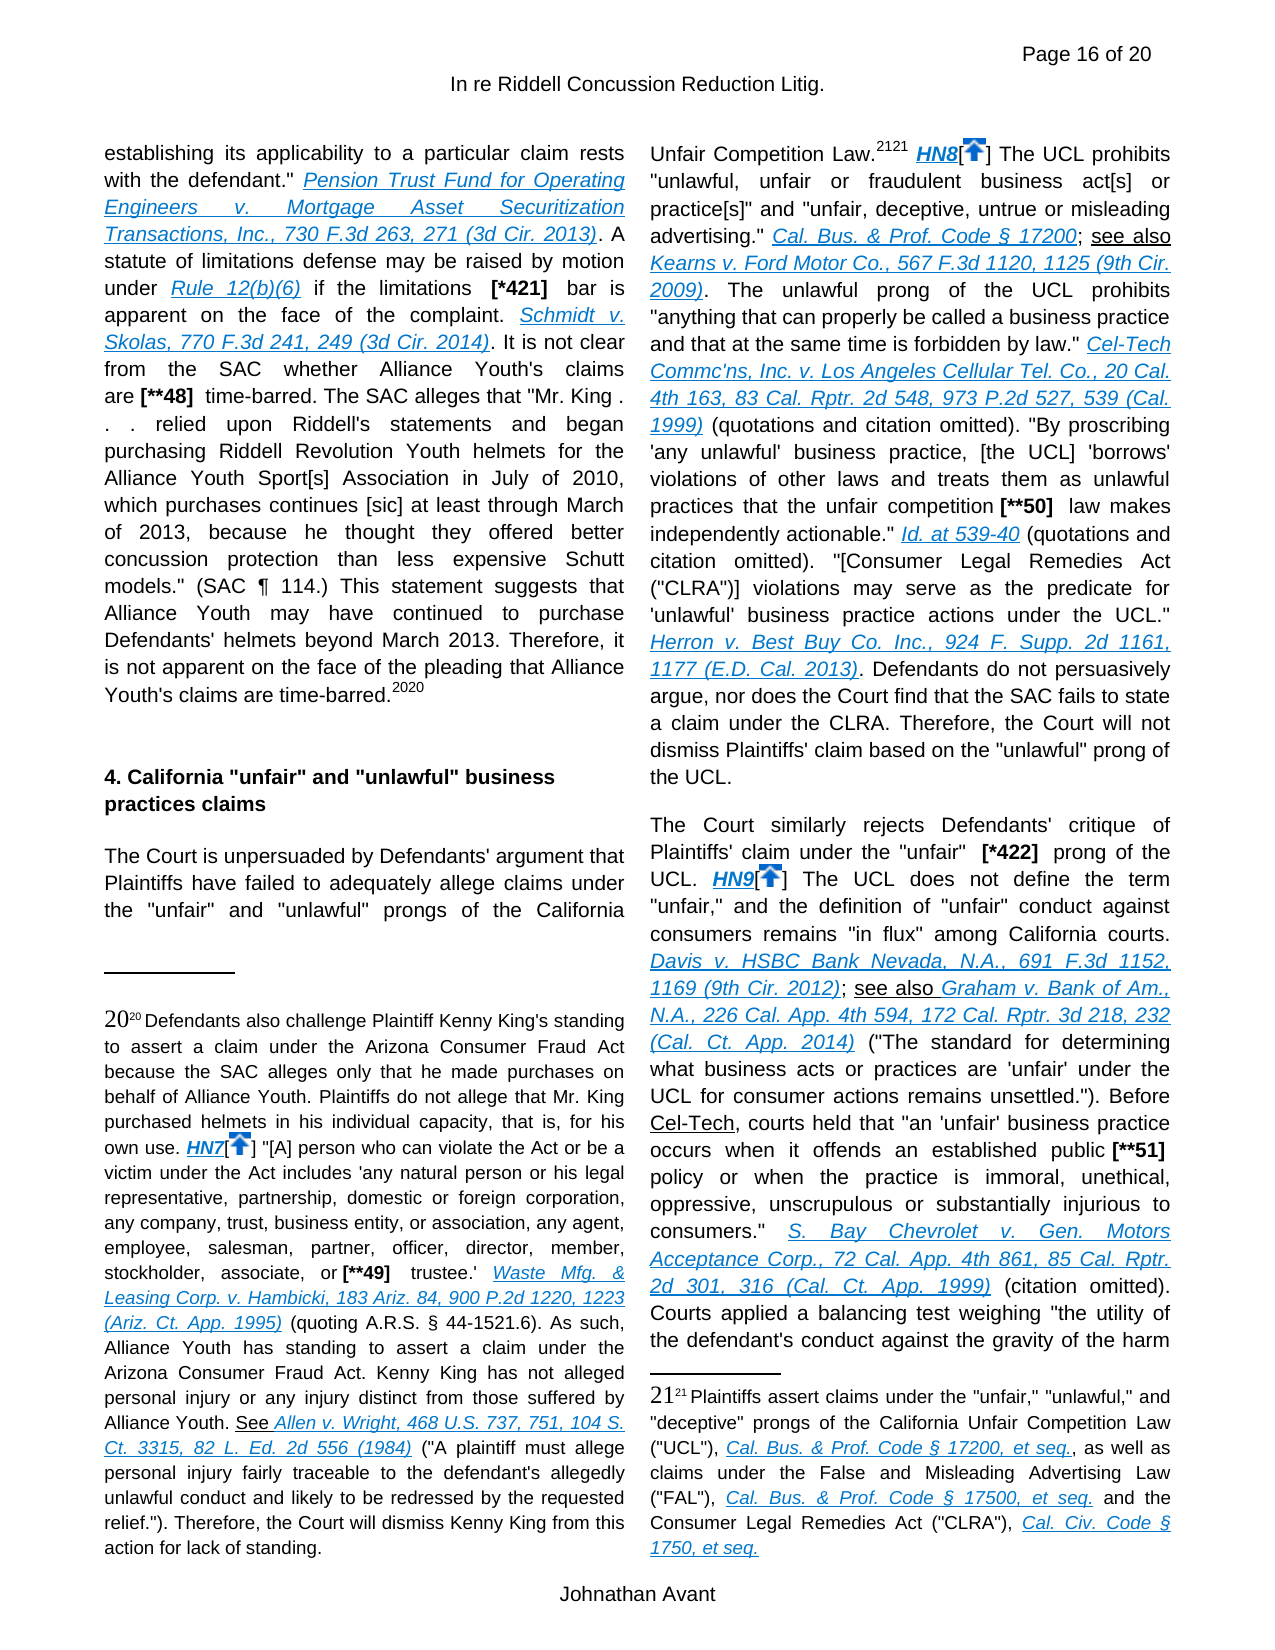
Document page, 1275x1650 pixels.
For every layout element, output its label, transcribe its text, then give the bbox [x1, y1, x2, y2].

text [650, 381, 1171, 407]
picture [759, 864, 782, 887]
picture [229, 1132, 251, 1155]
text The Court is unpersuaded by Defendants' argument that Plaintiffs have failed to adequately allege claims under the "unfair" and "unlawful" prongs of the California Unfair Competition Law.21 HN8[] The UCL prohibits "unlawful, unfair or fraudulent business act[s] or practice[s]" and "unfair, deceptive, untrue or misleading advertising." Cal. Bus. & Prof. Code § 17200; see also Kearns v. Ford Motor Co., 567 F.3d 1120, 1125 (9th Cir. 2009). The unlawful prong of the UCL prohibits "anything that can properly be called a business practice and that at the same time is forbidden by law." Cel-Tech Commc'ns, Inc. v. Los Angeles Cellular Tel. Co., 20 Cal. 4th 163, 83 Cal. Rptr. 2d 548, 973 P.2d 527, 539 (Cal. 1999) (quotations and citation omitted). "By proscribing 'any unlawful' business practice, [the UCL] 'borrows' violations of other laws and treats them as unlawful practices that the unfair competition [**50] law makes independently actionable." Id. at 539-40 (quotations and citation omitted). "[Consumer Legal Remedies Act ("CLRA")] violations may serve as the predicate for 'unlawful' business practice actions under the UCL." Herron v. Best Buy Co. Inc., 924 F. Supp. 2d 1161, 1177 (E.D. Cal. 2013). Defendants do not persuasively argue, nor does the Court find that the SAC fails to state a claim under the CLRA. Therefore, the Court will not dismiss Plaintiffs' claim based on the "unlawful" prong of the UCL. [650, 408, 1171, 651]
text Defendants argue that Plaintiffs' claims under the Arizona Consumer Fraud Act must be dismissed because Plaintiff Alliance Youth Sports' claim is barred by the one-year statute of limitations. HN6[] Such an argument is an affirmative defense and "the burden of establishing its applicability to a particular claim rests with the defendant." Pension Trust Fund for Operating Engineers v. Mortgage Asset Securitization Transactions, Inc., 730 F.3d 263, 271 (3d Cir. 2013). A statute of limitations defense may be raised by motion under Rule 12(b)(6) if the limitations [*421] bar is apparent on the face of the complaint. Schmidt v. Skolas, 770 F.3d 241, 249 (3d Cir. 2014). It is not clear from the SAC whether Alliance Youth's claims are [**48] time-barred. The SAC alleges that "Mr. King . . . relied upon Riddell's statements and began purchasing Riddell Revolution Youth helmets for the Alliance Youth Sport[s] Association in July of 2010, which purchases continues [sic] at least through March of 2013, because he thought they offered better concussion protection than less expensive Schutt models." (SAC ¶ 114.) This statement suggests that Alliance Youth may have continued to purchase Defendants' helmets beyond March 2013. Therefore, it is not apparent on the face of the pleading that Alliance Youth's claims are time-barred.20 [104, 217, 625, 708]
text 4. California "unfair" and "unlawful" business practices claims [104, 733, 625, 816]
picture [963, 138, 986, 161]
